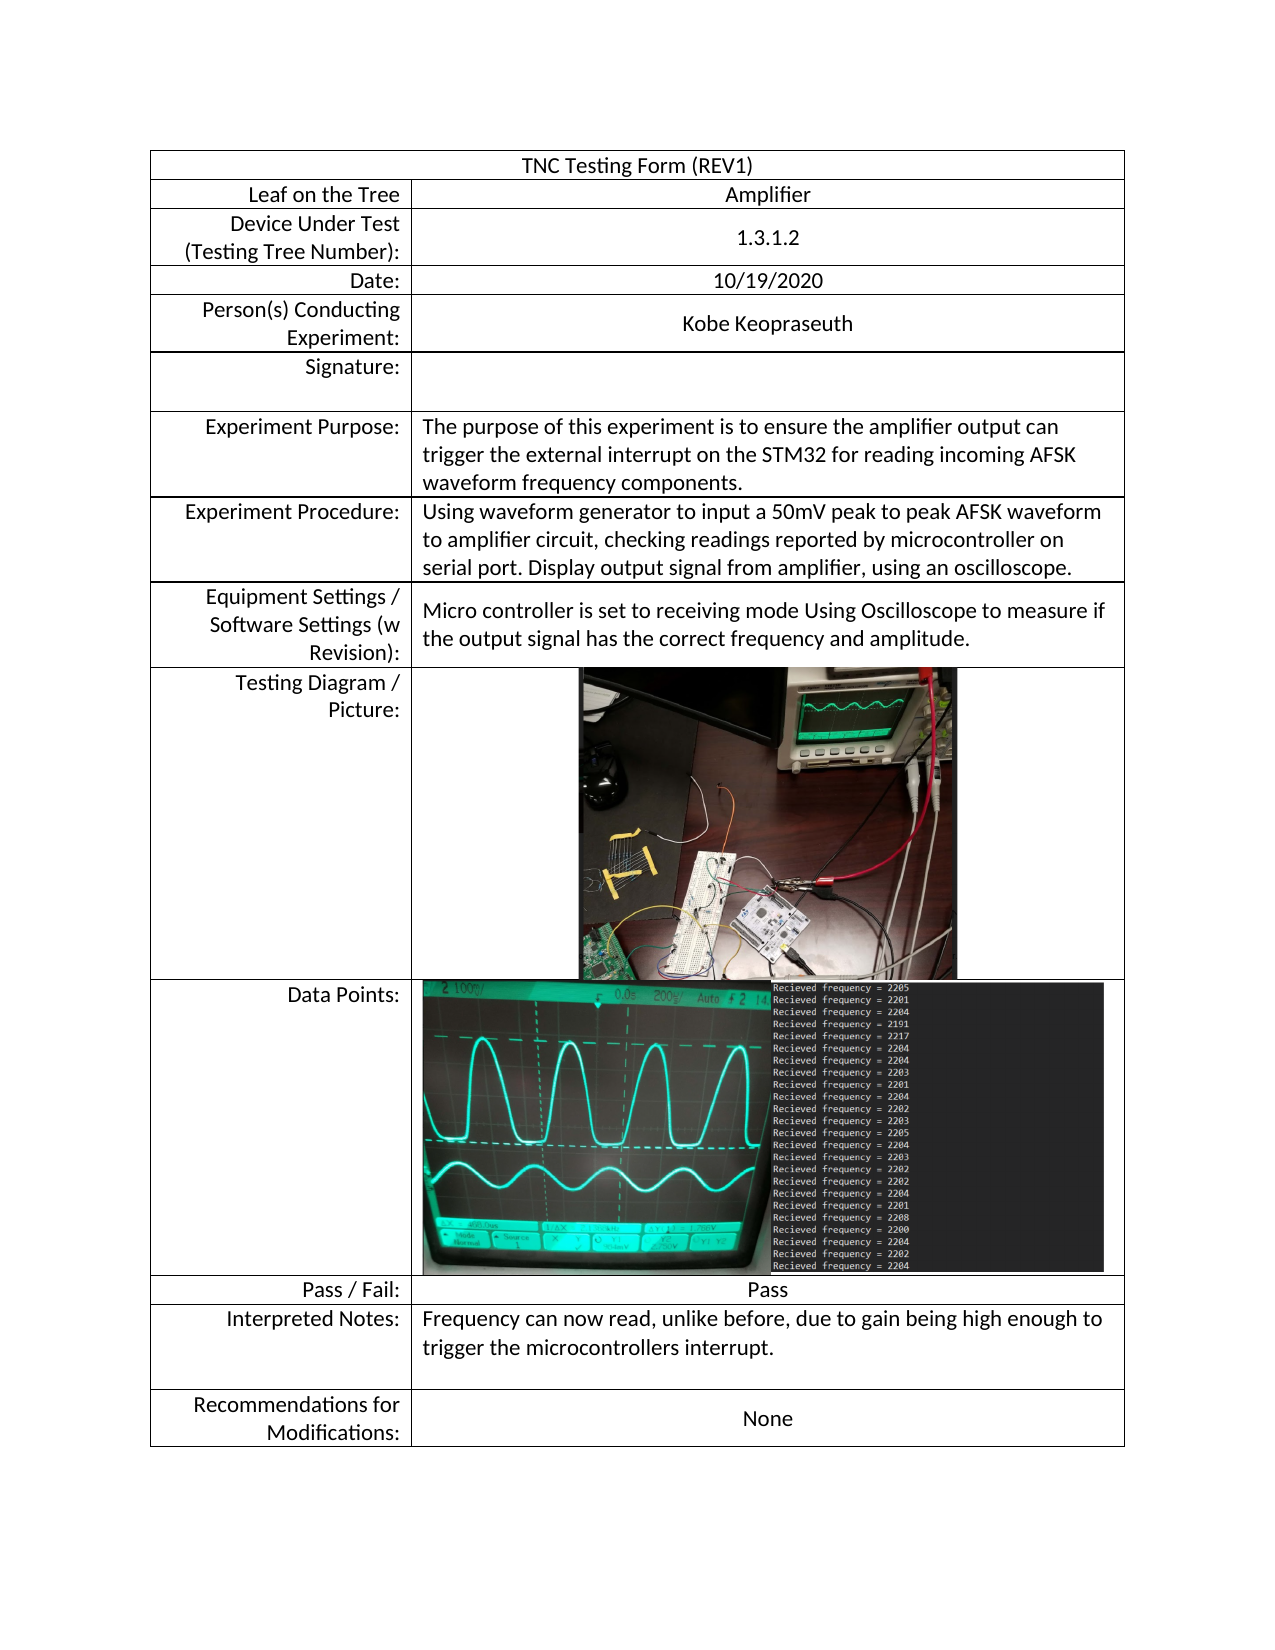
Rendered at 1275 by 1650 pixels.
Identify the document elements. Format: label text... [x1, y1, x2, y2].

picture [422, 667, 1108, 1275]
table_cell [958, 668, 1124, 979]
table_cell Leaf on the Tree [151, 180, 411, 208]
table_cell Micro controller is set to receiving mode Using Oscilloscope to measure if the output signal has the correct frequency and amplitude. [412, 583, 1124, 667]
table_cell Data Points: [151, 980, 411, 1274]
table_cell Using waveform generator to input a 50mV peak to peak AFSK waveform to amplifier circuit, checking readings reported by microcontroller on serial port. Display output signal from amplifier, using an oscilloscope. [412, 498, 1124, 581]
table_cell 1.3.1.2 [412, 209, 1124, 265]
table_cell Interpreted Notes: [151, 1305, 411, 1389]
table_cell [412, 980, 422, 1274]
table_cell None [412, 1390, 1124, 1446]
table_cell Pass / Fail: [151, 1276, 411, 1303]
table_cell Frequency can now read, unlike before, due to gain being high enough to trigger the microcontrollers interrupt. [412, 1305, 1124, 1389]
table_header TNC Testing Form (REV1) [151, 151, 1124, 179]
table_cell Experiment Procedure: [151, 498, 411, 581]
table_cell Pass [412, 1276, 1124, 1303]
table_cell Person(s) Conducting Experiment: [151, 295, 411, 351]
table_cell Testing Diagram / Picture: [151, 668, 411, 979]
table_cell [412, 353, 1124, 411]
table_cell Signature: [151, 353, 411, 411]
table_cell [1108, 980, 1124, 1274]
table_cell Date: [151, 266, 411, 294]
table_cell Kobe Keopraseuth [412, 295, 1124, 351]
table_cell 10/19/2020 [412, 266, 1124, 294]
table_cell Experiment Purpose: [151, 412, 411, 496]
table_cell Equipment Settings / Software Settings (w Revision): [151, 583, 411, 667]
table_cell [412, 668, 578, 979]
table_cell Amplifier [412, 180, 1124, 208]
table_cell Recommendations for Modifications: [151, 1390, 411, 1446]
table_cell Device Under Test (Testing Tree Number): [151, 209, 411, 265]
table_cell The purpose of this experiment is to ensure the amplifier output can trigger the external interrupt on the STM32 for reading incoming AFSK waveform frequency components. [412, 412, 1124, 496]
